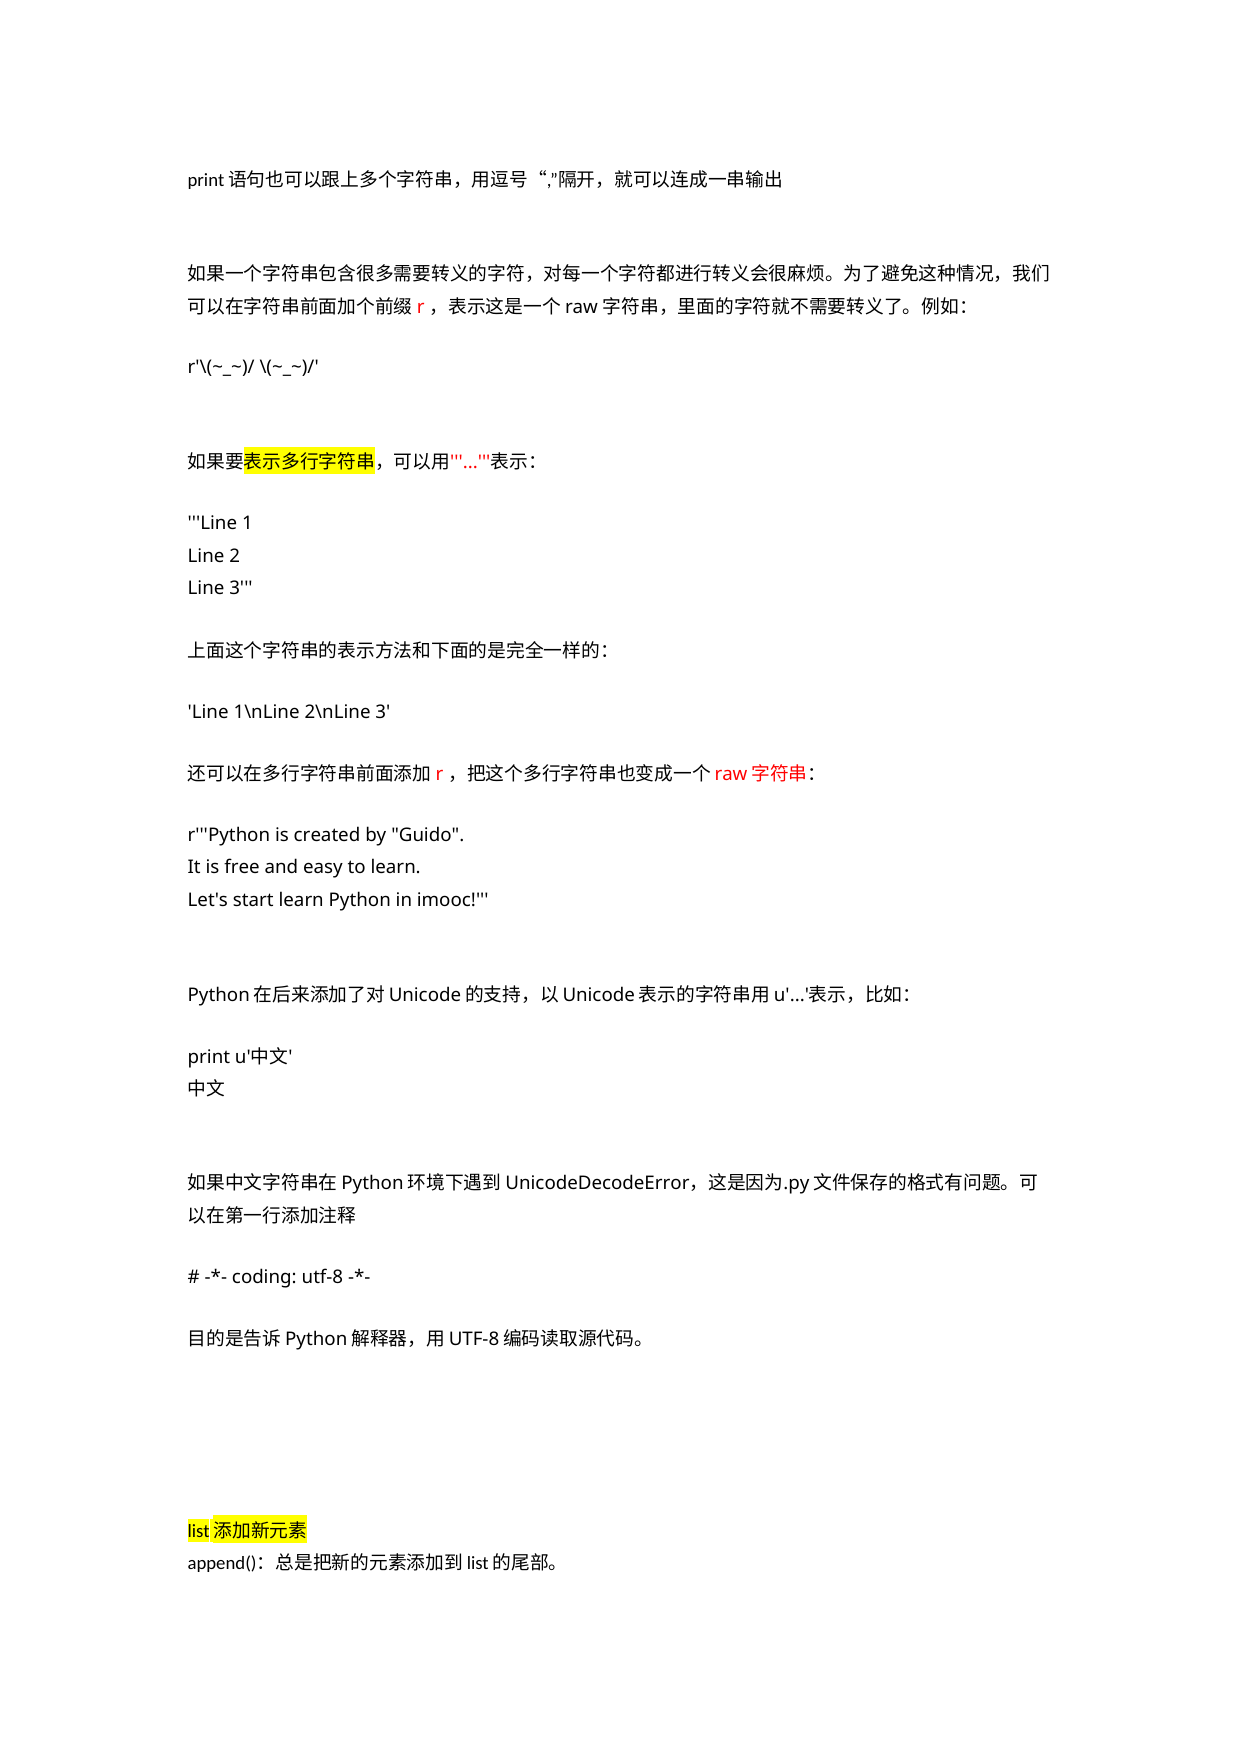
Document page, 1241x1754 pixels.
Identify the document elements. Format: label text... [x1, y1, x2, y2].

text 如果中文字符串在Python环境下遇到 UnicodeDecodeError，这是因为.py文件保存的格式有问题。可以在第一行添加注释 [187, 1165, 1053, 1230]
text 如果一个字符串包含很多需要转义的字符，对每一个字符都进行转义会很麻烦。为了避免这种情况，我们可以在字符串前面加个前缀 r ，表示这是一个 raw 字符串，里面的字符就不需要转义了。例如： [187, 256, 1053, 321]
text print语句也可以跟上多个字符串，用逗号“,”隔开，就可以连成一串输出 [187, 162, 1053, 194]
text Line 2 [187, 539, 1053, 571]
text # -*- coding: utf-8 -*- [187, 1259, 1053, 1292]
text 还可以在多行字符串前面添加 r ，把这个多行字符串也变成一个raw字符串： [187, 756, 1053, 789]
text r'\(~_~)/ \(~_~)/' [187, 350, 1053, 383]
text print u'中文' [187, 1039, 1053, 1071]
text r'''Python is created by "Guido". [187, 818, 1053, 850]
text It is free and easy to learn. [187, 850, 1053, 883]
text Line 3''' [187, 571, 1053, 604]
text 上面这个字符串的表示方法和下面的是完全一样的： [187, 633, 1053, 665]
text Let's start learn Python in imooc!''' [187, 883, 1053, 915]
text Python在后来添加了对Unicode的支持，以Unicode表示的字符串用u'...'表示，比如： [187, 977, 1053, 1009]
text 目的是告诉Python解释器，用UTF-8编码读取源代码。 [187, 1321, 1053, 1354]
text list添加新元素 [187, 1513, 1053, 1545]
text '''Line 1 [187, 506, 1053, 539]
text append()：总是把新的元素添加到list的尾部。 [187, 1545, 1053, 1578]
text 中文 [187, 1071, 1053, 1104]
text 'Line 1\nLine 2\nLine 3' [187, 694, 1053, 727]
text 如果要表示多行字符串，可以用'''...'''表示： [187, 444, 1053, 477]
